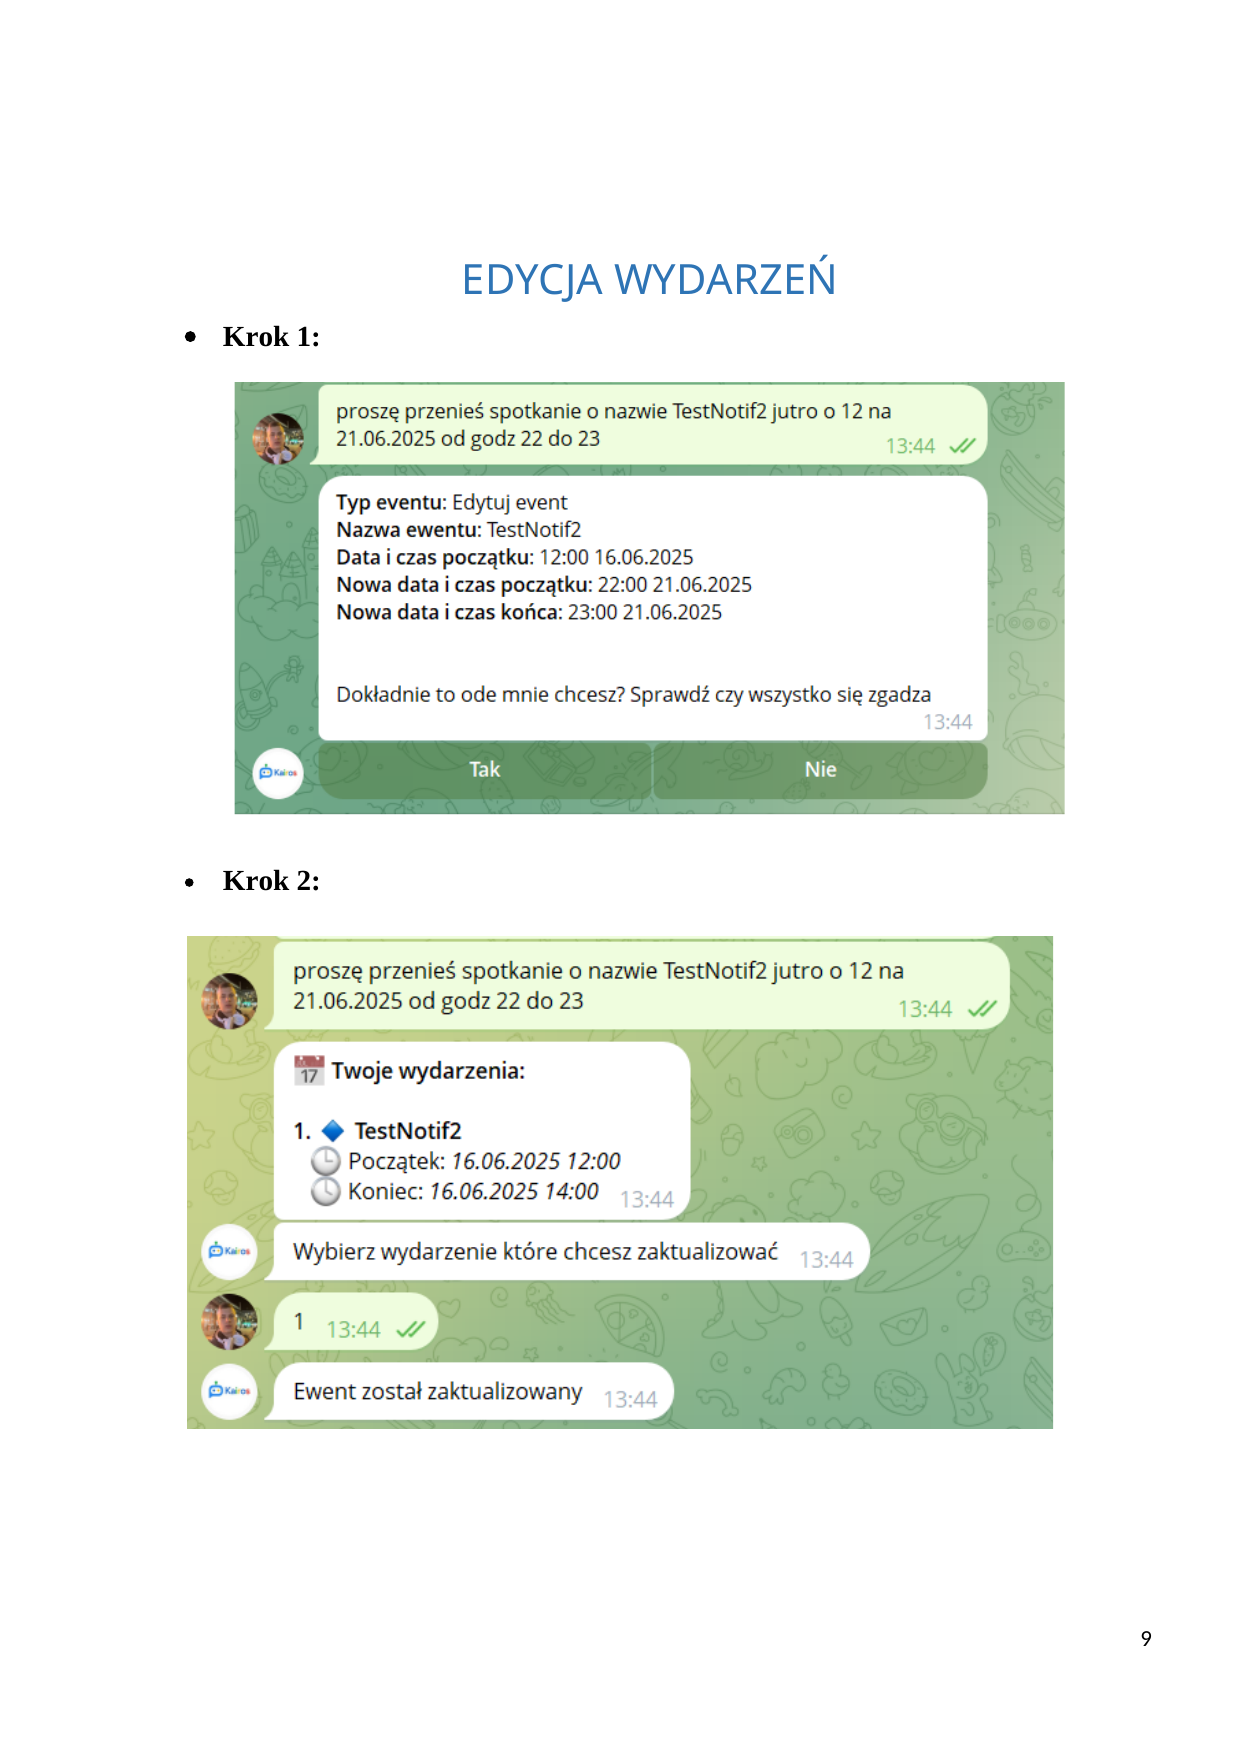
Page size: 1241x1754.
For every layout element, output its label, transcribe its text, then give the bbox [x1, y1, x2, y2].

list Krok 1: [185, 319, 1152, 353]
picture [187, 936, 1054, 1429]
list Krok 2: [185, 863, 1152, 897]
subtitle EDYCJA WYDARZEŃ [148, 250, 1152, 307]
picture [234, 382, 1065, 818]
